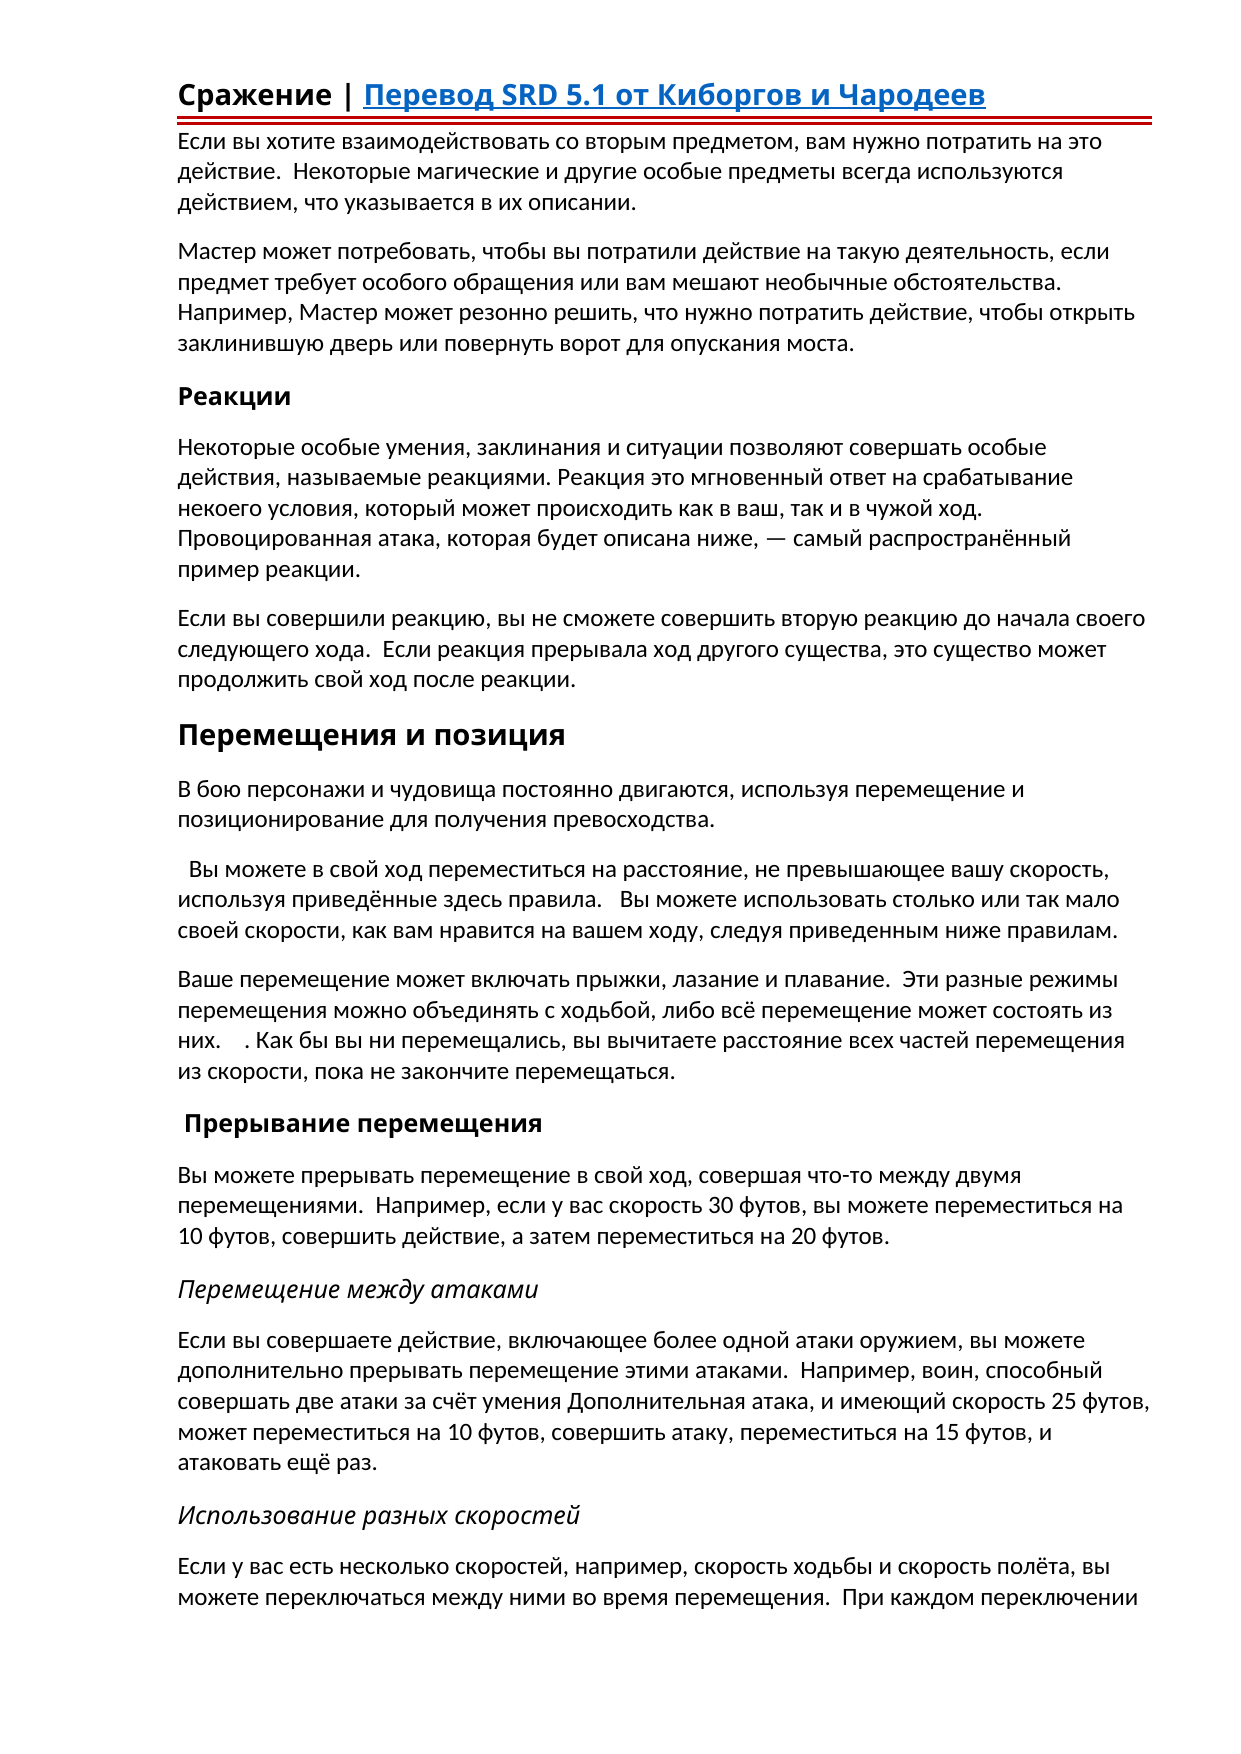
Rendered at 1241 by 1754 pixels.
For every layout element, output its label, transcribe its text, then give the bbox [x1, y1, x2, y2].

subtitle Перемещение между атаками [177, 1271, 1152, 1305]
text Вы можете в свой ход переместиться на расстояние, не превышающее вашу скорость, используя приведённые здесь правила. Вы можете использовать столько или так мало своей скорости, как вам нравится на вашем ходу, следуя приведенным ниже правилам. [177, 853, 1152, 944]
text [177, 1550, 1152, 1611]
text Если вы совершаете действие, включающее более одной атаки оружием, вы можете дополнительно прерывать перемещение этими атаками. Например, воин, способный совершать две атаки за счёт умения Дополнительная атака, и имеющий скорость 25 футов, может переместиться на 10 футов, совершить атаку, переместиться на 15 футов, и атаковать ещё раз. [177, 1324, 1152, 1477]
text В бою персонажи и чудовища постоянно двигаются, используя перемещение и позиционирование для получения превосходства. [177, 773, 1152, 834]
text Если вы хотите взаимодействовать со вторым предметом, вам нужно потратить на это действие. Некоторые магические и другие особые предметы всегда используются действием, что указывается в их описании. [177, 125, 1152, 216]
text Если вы совершили реакцию, вы не сможете совершить вторую реакцию до начала своего следующего хода. Если реакция прерывала ход другого существа, это существо может продолжить свой ход после реакции. [177, 602, 1152, 694]
subtitle Перемещения и позиция [177, 715, 1152, 754]
text Некоторые особые умения, заклинания и ситуации позволяют совершать особые действия, называемые реакциями. Реакция это мгновенный ответ на срабатывание некоего условия, который может происходить как в ваш, так и в чужой ход. Провоцированная атака, которая будет описана ниже, — самый распространённый пример реакции. [177, 431, 1152, 583]
text Мастер может потребовать, чтобы вы потратили действие на такую деятельность, если предмет требует особого обращения или вам мешают необычные обстоятельства. Например, Мастер может резонно решить, что нужно потратить действие, чтобы открыть заклинившую дверь или повернуть ворот для опускания моста. [177, 235, 1152, 357]
subtitle Использование разных скоростей [177, 1498, 1152, 1532]
subtitle Прерывание перемещения [177, 1106, 1152, 1140]
subtitle Реакции [177, 378, 1152, 412]
text Вы можете прерывать перемещение в свой ход, совершая что-то между двумя перемещениями. Например, если у вас скорость 30 футов, вы можете переместиться на 10 футов, совершить действие, а затем переместиться на 20 футов. [177, 1159, 1152, 1251]
text Ваше перемещение может включать прыжки, лазание и плавание. Эти разные режимы перемещения можно объединять с ходьбой, либо всё перемещение может состоять из них. . Как бы вы ни перемещались, вы вычитаете расстояние всех частей перемещения из скорости, пока не закончите перемещаться. [177, 963, 1152, 1085]
